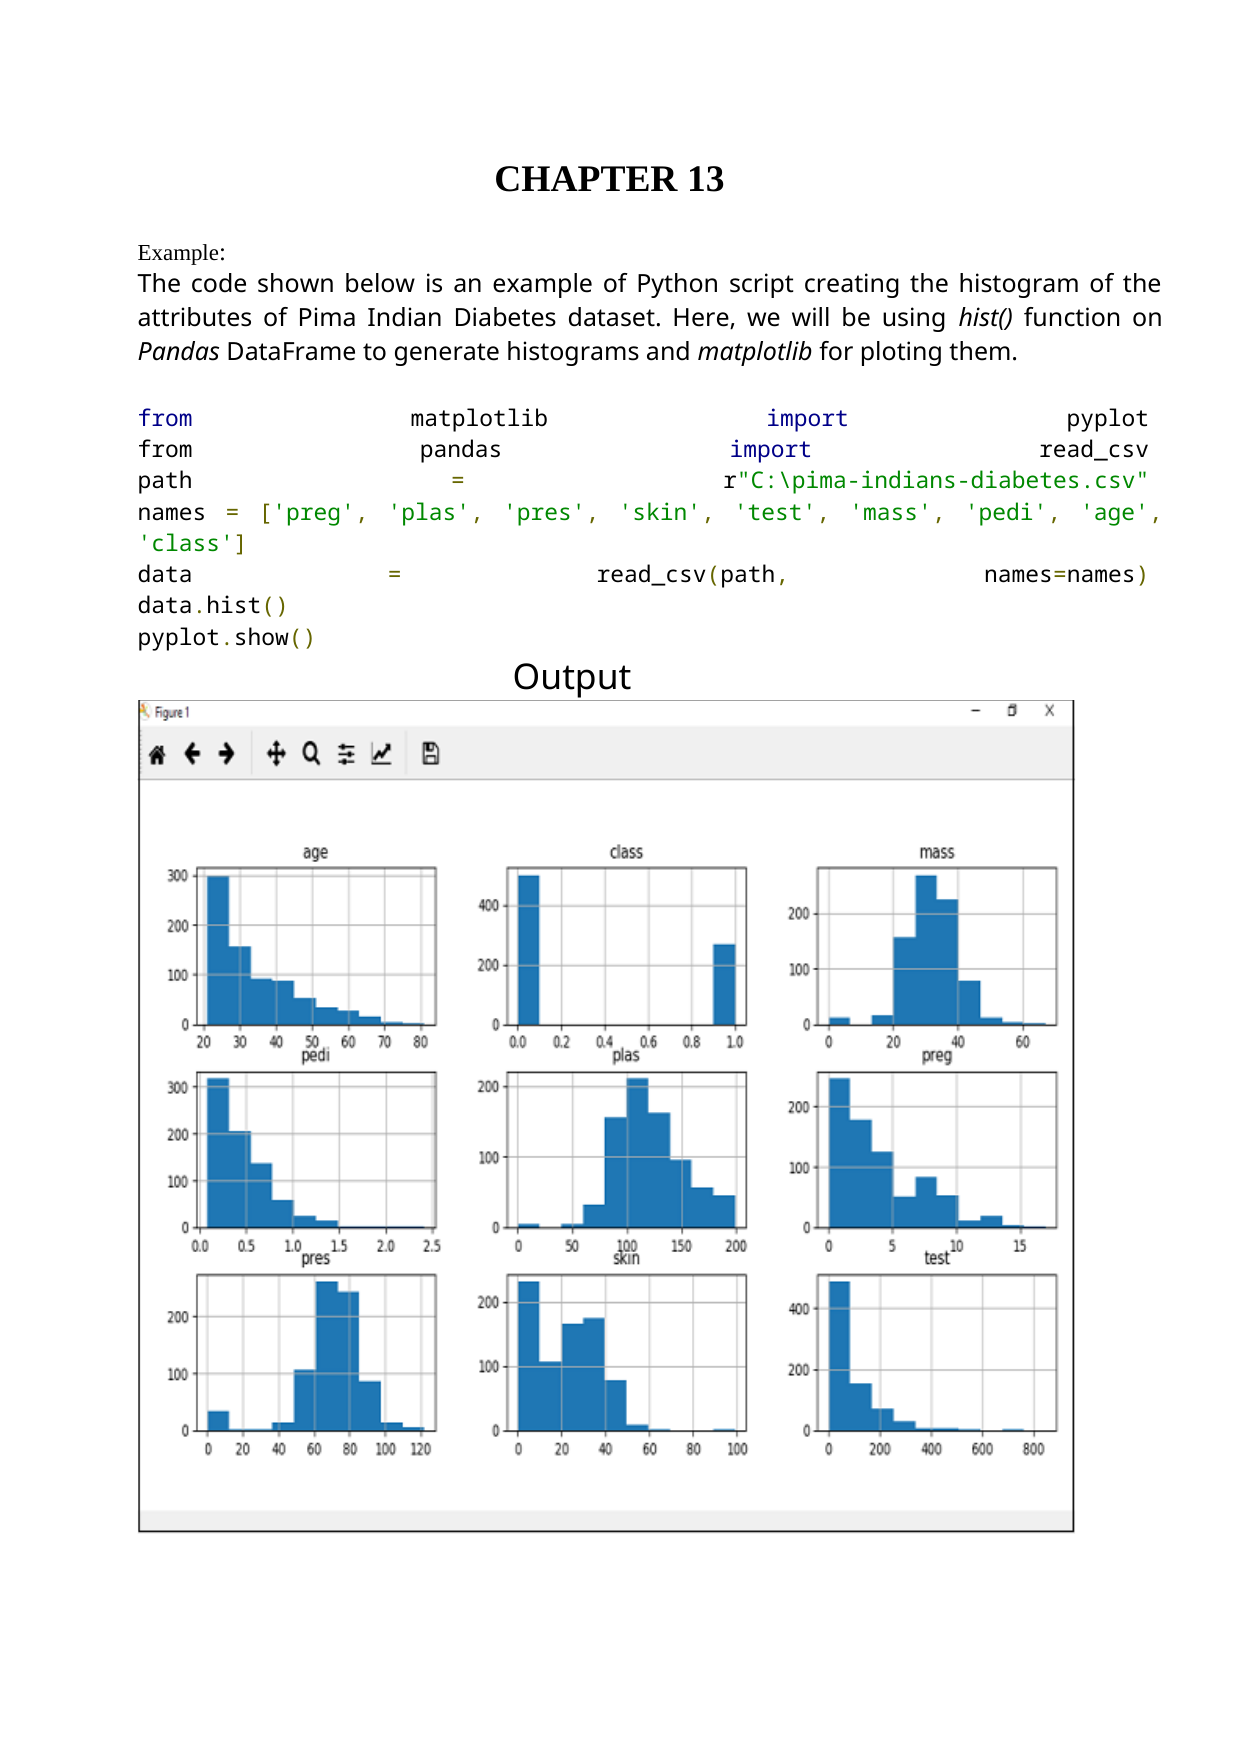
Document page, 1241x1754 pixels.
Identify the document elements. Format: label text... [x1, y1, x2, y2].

picture [137, 700, 1075, 1534]
text Example: [137, 237, 1163, 266]
text The code shown below is an example of Python script creating the histogram of the attributes of Pima Indian Diabetes dataset. Here, we will be using hist() function on Pandas DataFrame to generate histograms and matplotlib for ploting them. [137, 266, 1163, 368]
text from matplotlib import pyplot from pandas import read_csv path = r"C:\pima-indians-diabetes.csv" names = ['preg', 'plas', 'pres', 'skin', 'test', 'mass', 'pedi', 'age', 'class'] data = read_csv(path, names=names) data.hist() pyplot.show() [137, 402, 1163, 652]
text Output [137, 652, 1163, 700]
